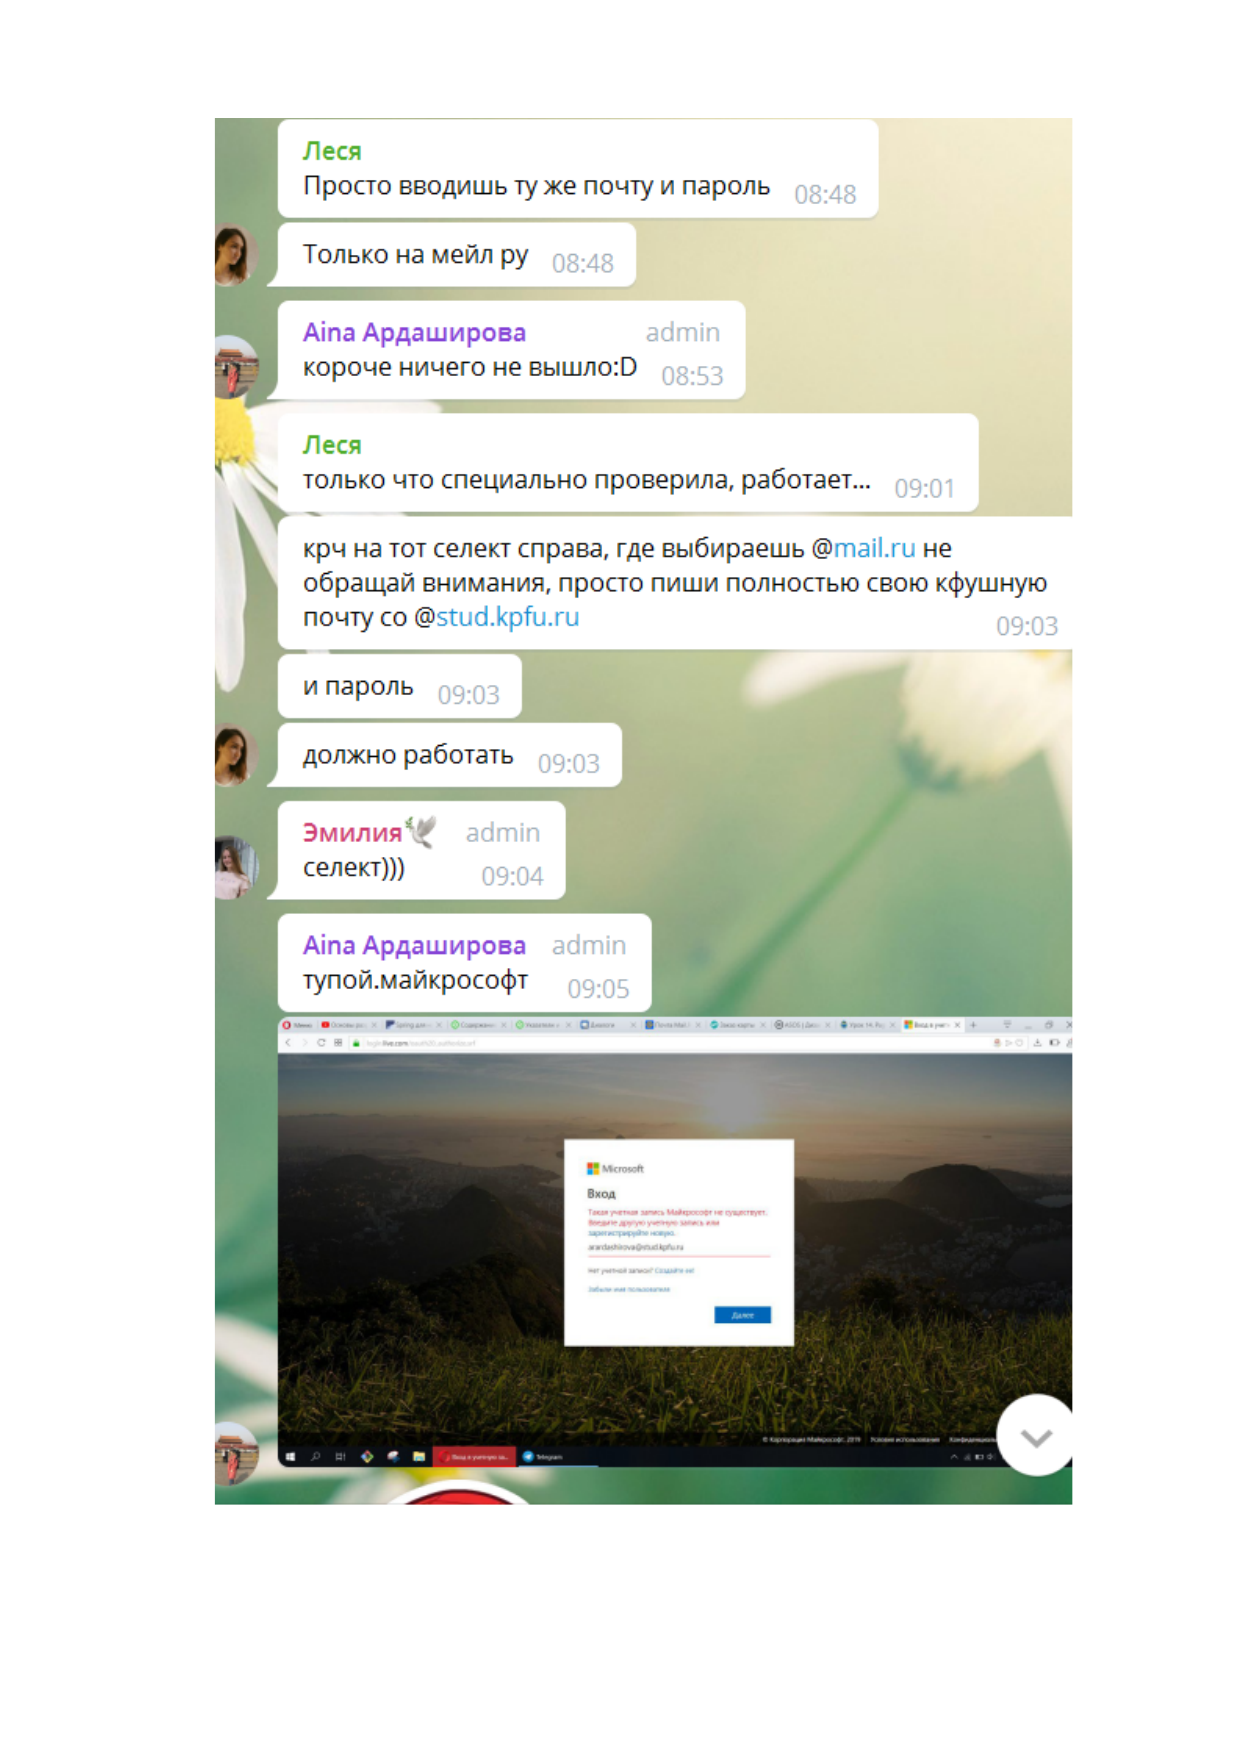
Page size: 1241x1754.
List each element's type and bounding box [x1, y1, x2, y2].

picture [214, 118, 1073, 1519]
